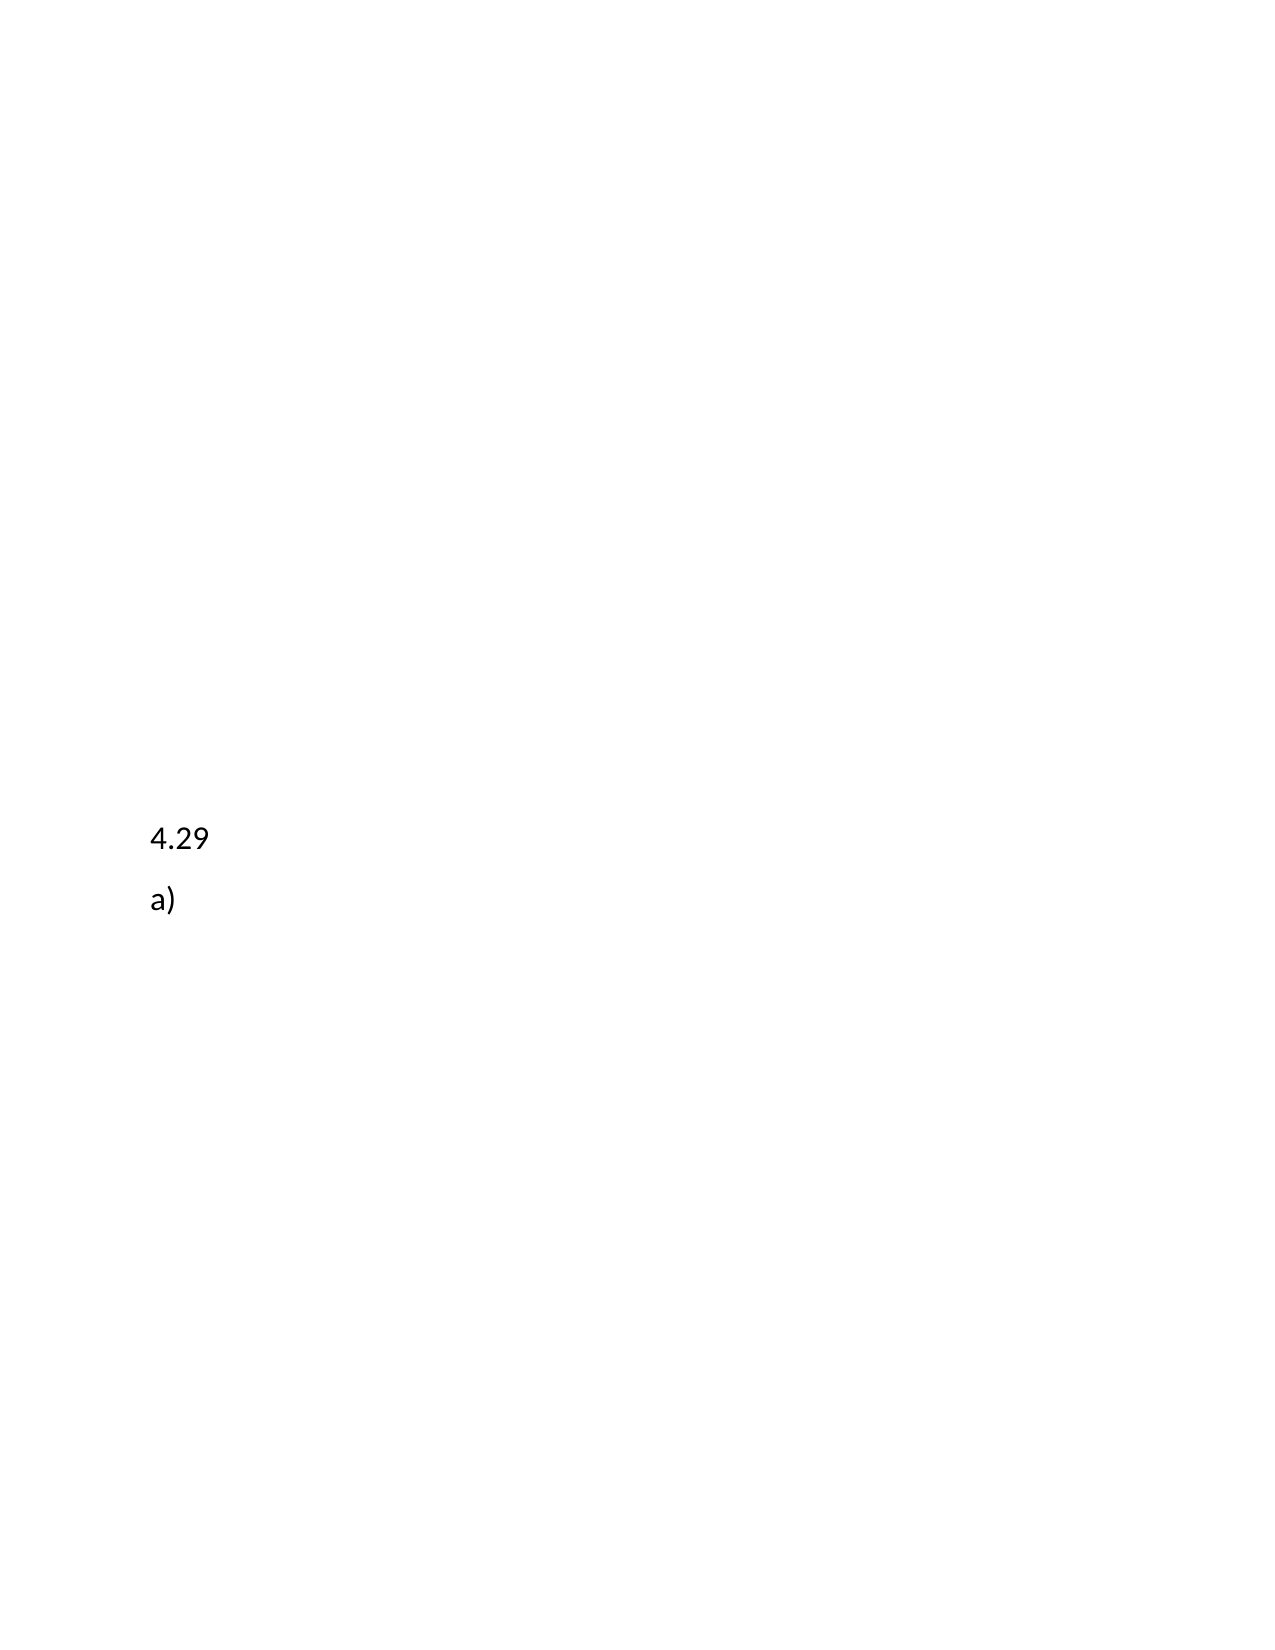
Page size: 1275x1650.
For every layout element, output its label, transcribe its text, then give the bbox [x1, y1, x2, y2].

text a) [150, 877, 1125, 918]
text 4.29 [150, 817, 1125, 858]
